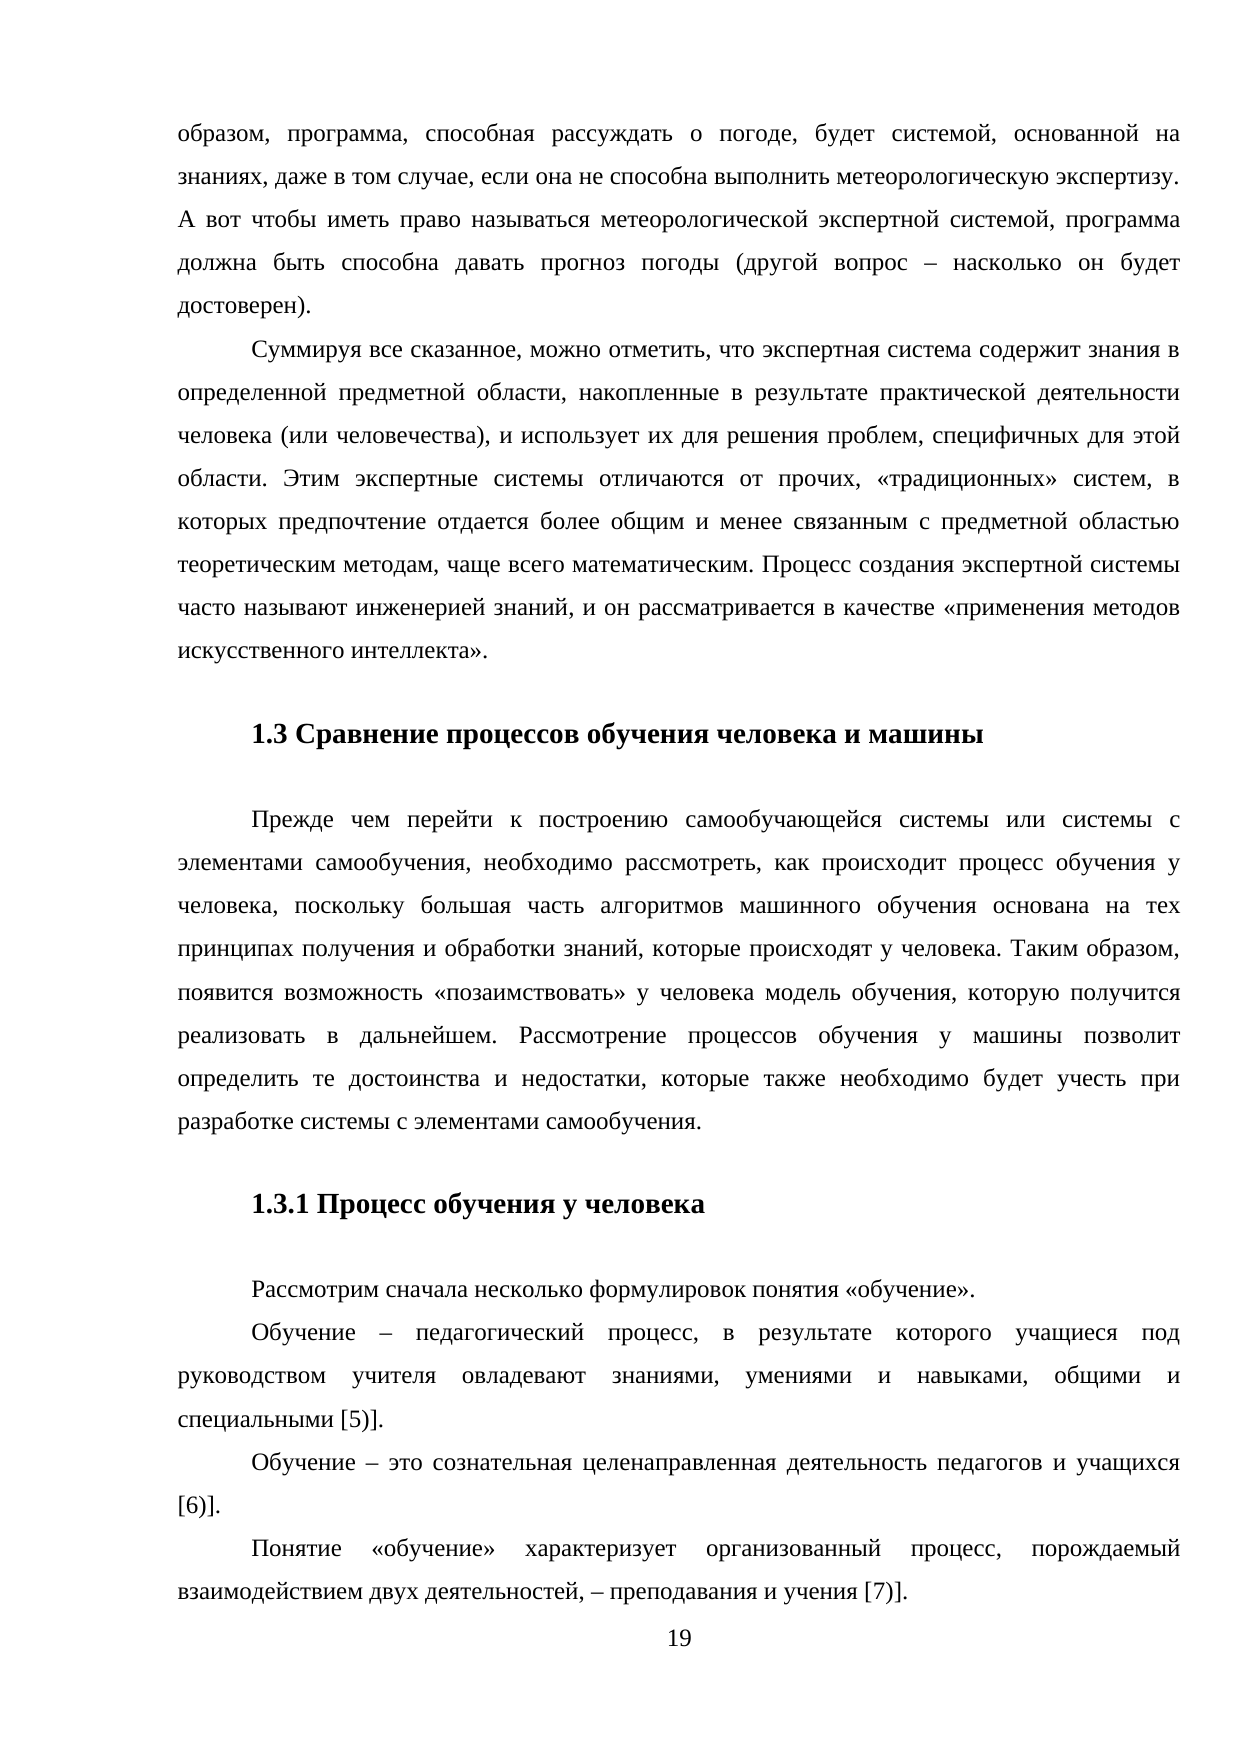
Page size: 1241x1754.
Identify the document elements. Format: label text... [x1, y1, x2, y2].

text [177, 118, 1181, 319]
subtitle 1.3 Сравнение процессов обучения человека и машины [177, 716, 1181, 750]
text Понятие «обучение» характеризует организованный процесс, порождаемый взаимодействием двух деятельностей, – преподавания и учения [7]. [177, 1533, 1181, 1605]
text Обучение – это сознательная целенаправленная деятельность педагогов и учащихся [6]. [177, 1447, 1181, 1519]
text Суммируя все сказанное, можно отметить, что экспертная система содержит знания в определенной предметной области, накопленные в результате практической деятельности человека (или человечества), и использует их для решения проблем, специфичных для этой области. Этим экспертные системы отличаются от прочих, «традиционных» систем, в которых предпочтение отдается более общим и менее связанным с предметной областью теоретическим методам, чаще всего математическим. Процесс создания экспертной системы часто называют инженерией знаний, и он рассматривается в качестве «применения методов искусственного интеллекта». [177, 334, 1181, 664]
text Рассмотрим сначала несколько формулировок понятия «обучение». [177, 1274, 1181, 1303]
text Обучение – педагогический процесс, в результате которого учащиеся под руководством учителя овладевают знаниями, умениями и навыками, общими и специальными [5]. [177, 1317, 1181, 1432]
text Прежде чем перейти к построению самообучающейся системы или системы с элементами самообучения, необходимо рассмотреть, как происходит процесс обучения у человека, поскольку большая часть алгоритмов машинного обучения основана на тех принципах получения и обработки знаний, которые происходят у человека. Таким образом, появится возможность «позаимствовать» у человека модель обучения, которую получится реализовать в дальнейшем. Рассмотрение процессов обучения у машины позволит определить те достоинства и недостатки, которые также необходимо будет учесть при разработке системы с элементами самообучения. [177, 804, 1181, 1135]
subtitle 1.3.1 Процесс обучения у человека [177, 1187, 1181, 1220]
